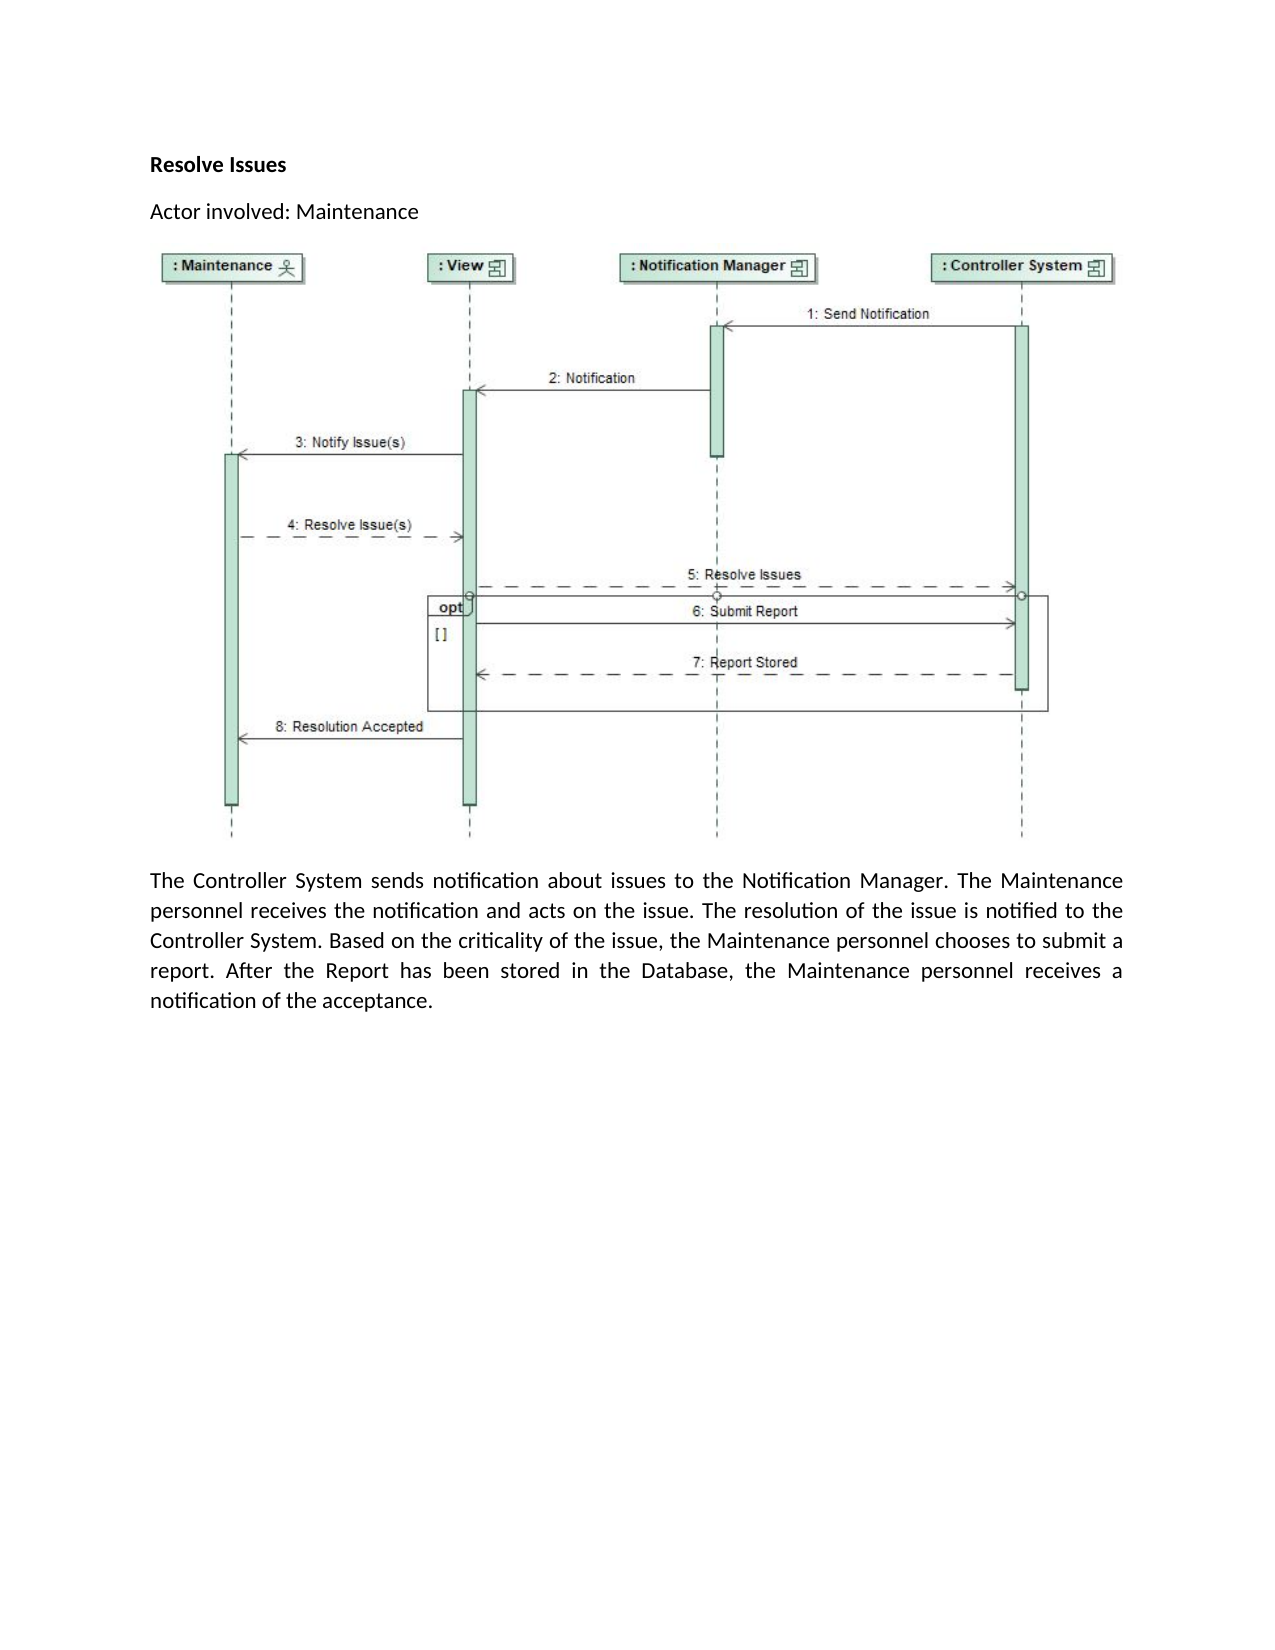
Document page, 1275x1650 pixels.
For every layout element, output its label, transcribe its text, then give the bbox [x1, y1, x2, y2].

text The Controller System sends notification about issues to the Notification Manager. The Maintenance personnel receives the notification and acts on the issue. The resolution of the issue is notified to the Controller System. Based on the criticality of the issue, the Maintenance personnel chooses to submit a report. After the Report has been stored in the Database, the Maintenance personnel receives a notification of the acceptance. [150, 866, 1125, 1015]
text Resolve Issues [150, 150, 1125, 178]
picture [150, 243, 1126, 847]
text Actor involved: Maintenance [150, 197, 1125, 225]
